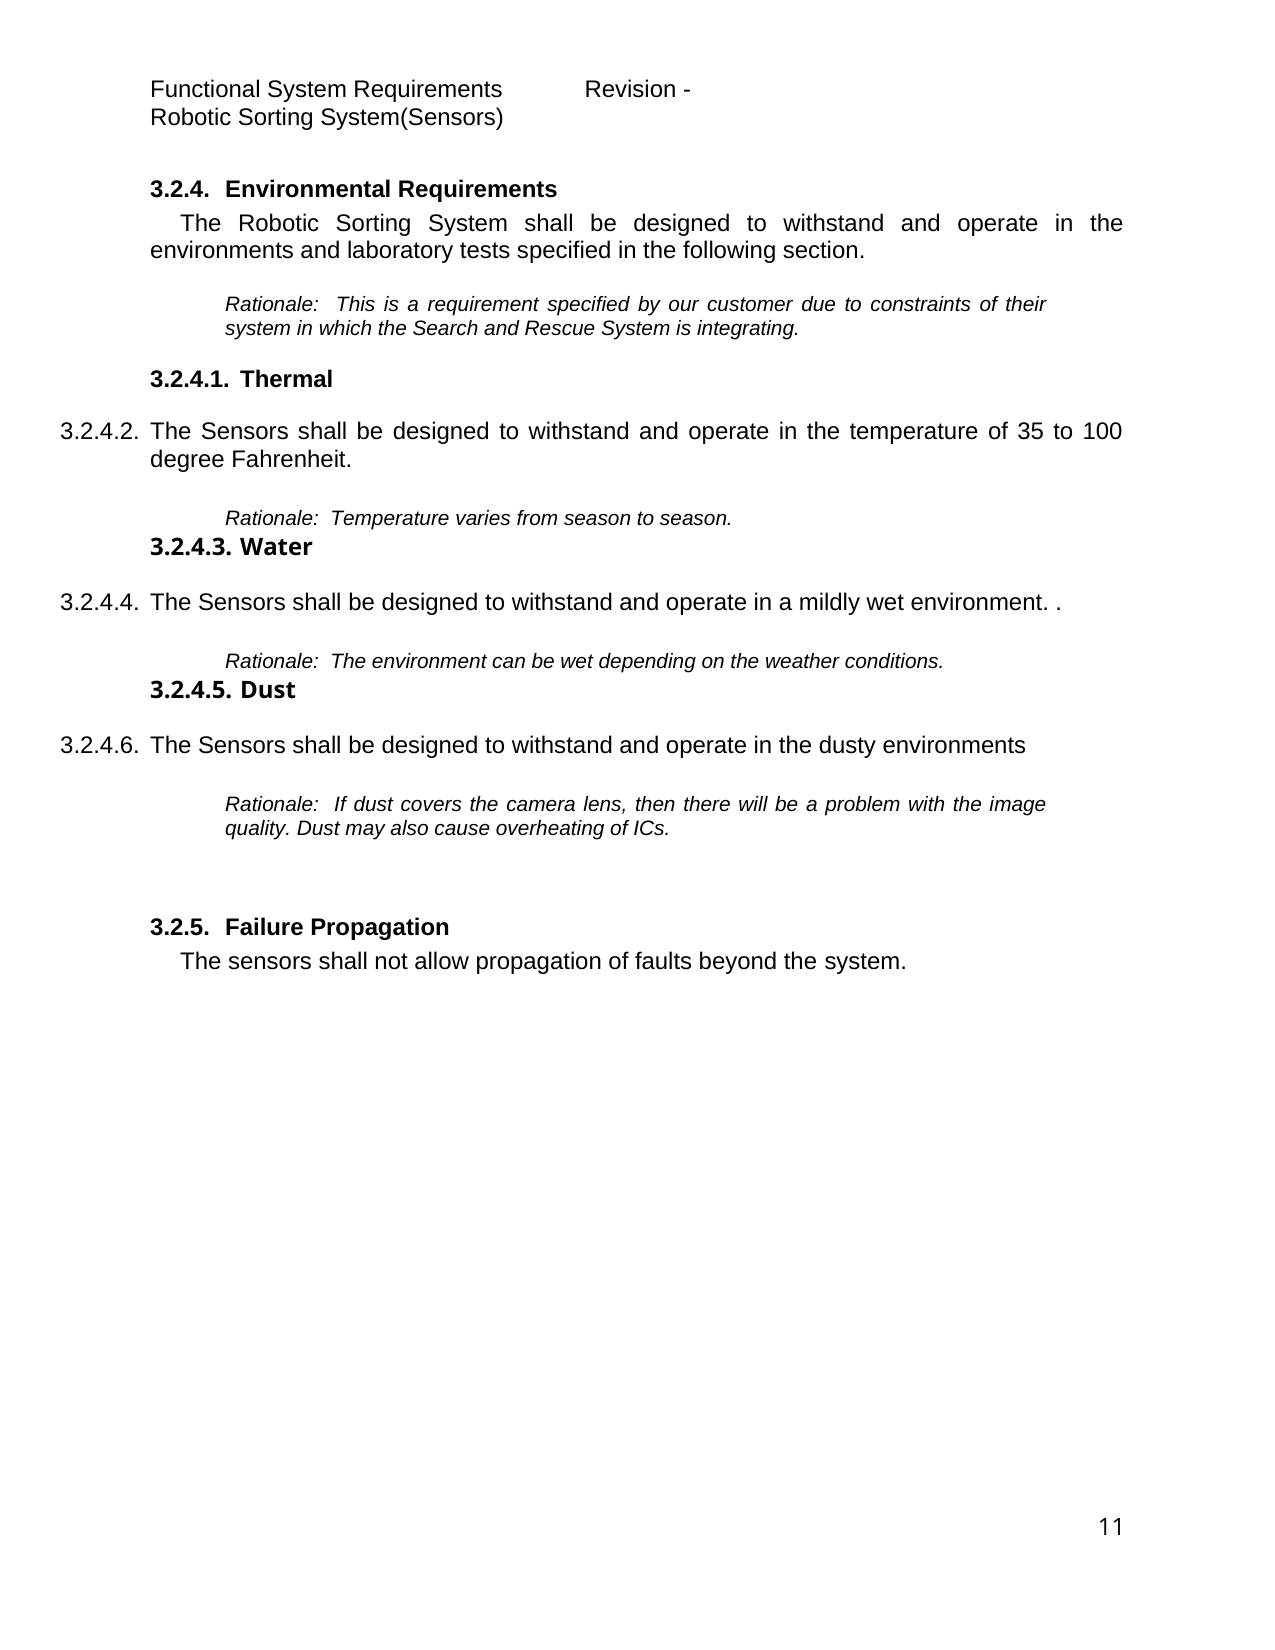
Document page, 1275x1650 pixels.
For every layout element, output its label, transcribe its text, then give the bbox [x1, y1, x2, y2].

subtitle The Sensors shall be designed to withstand and operate in a mildly wet environment. . [60, 588, 1125, 615]
list Dust [150, 673, 1125, 706]
subtitle The Sensors shall be designed to withstand and operate in the dusty environments [60, 731, 1125, 758]
subtitle The Sensors shall be designed to withstand and operate in the temperature of 35 to 100 degree Fahrenheit. [60, 417, 1125, 472]
text Rationale: The environment can be wet depending on the weather conditions. [225, 649, 1050, 673]
subtitle Thermal [150, 364, 1125, 392]
list Water [150, 530, 1125, 563]
text Rationale: Temperature varies from season to season. [225, 506, 1050, 530]
text The Robotic Sorting System shall be designed to withstand and operate in the environments and laboratory tests specified in the following section. [150, 209, 1125, 264]
text Rationale: This is a requirement specified by our customer due to constraints of their system in which the Search and Rescue System is integrating. [225, 292, 1050, 339]
subtitle Failure Propagation [150, 913, 1125, 941]
subtitle Environmental Requirements [150, 175, 1125, 203]
text Rationale: If dust covers the camera lens, then there will be a problem with the image quality. Dust may also cause overheating of ICs. [225, 792, 1050, 840]
text The sensors shall not allow propagation of faults beyond the system. [150, 947, 1125, 974]
